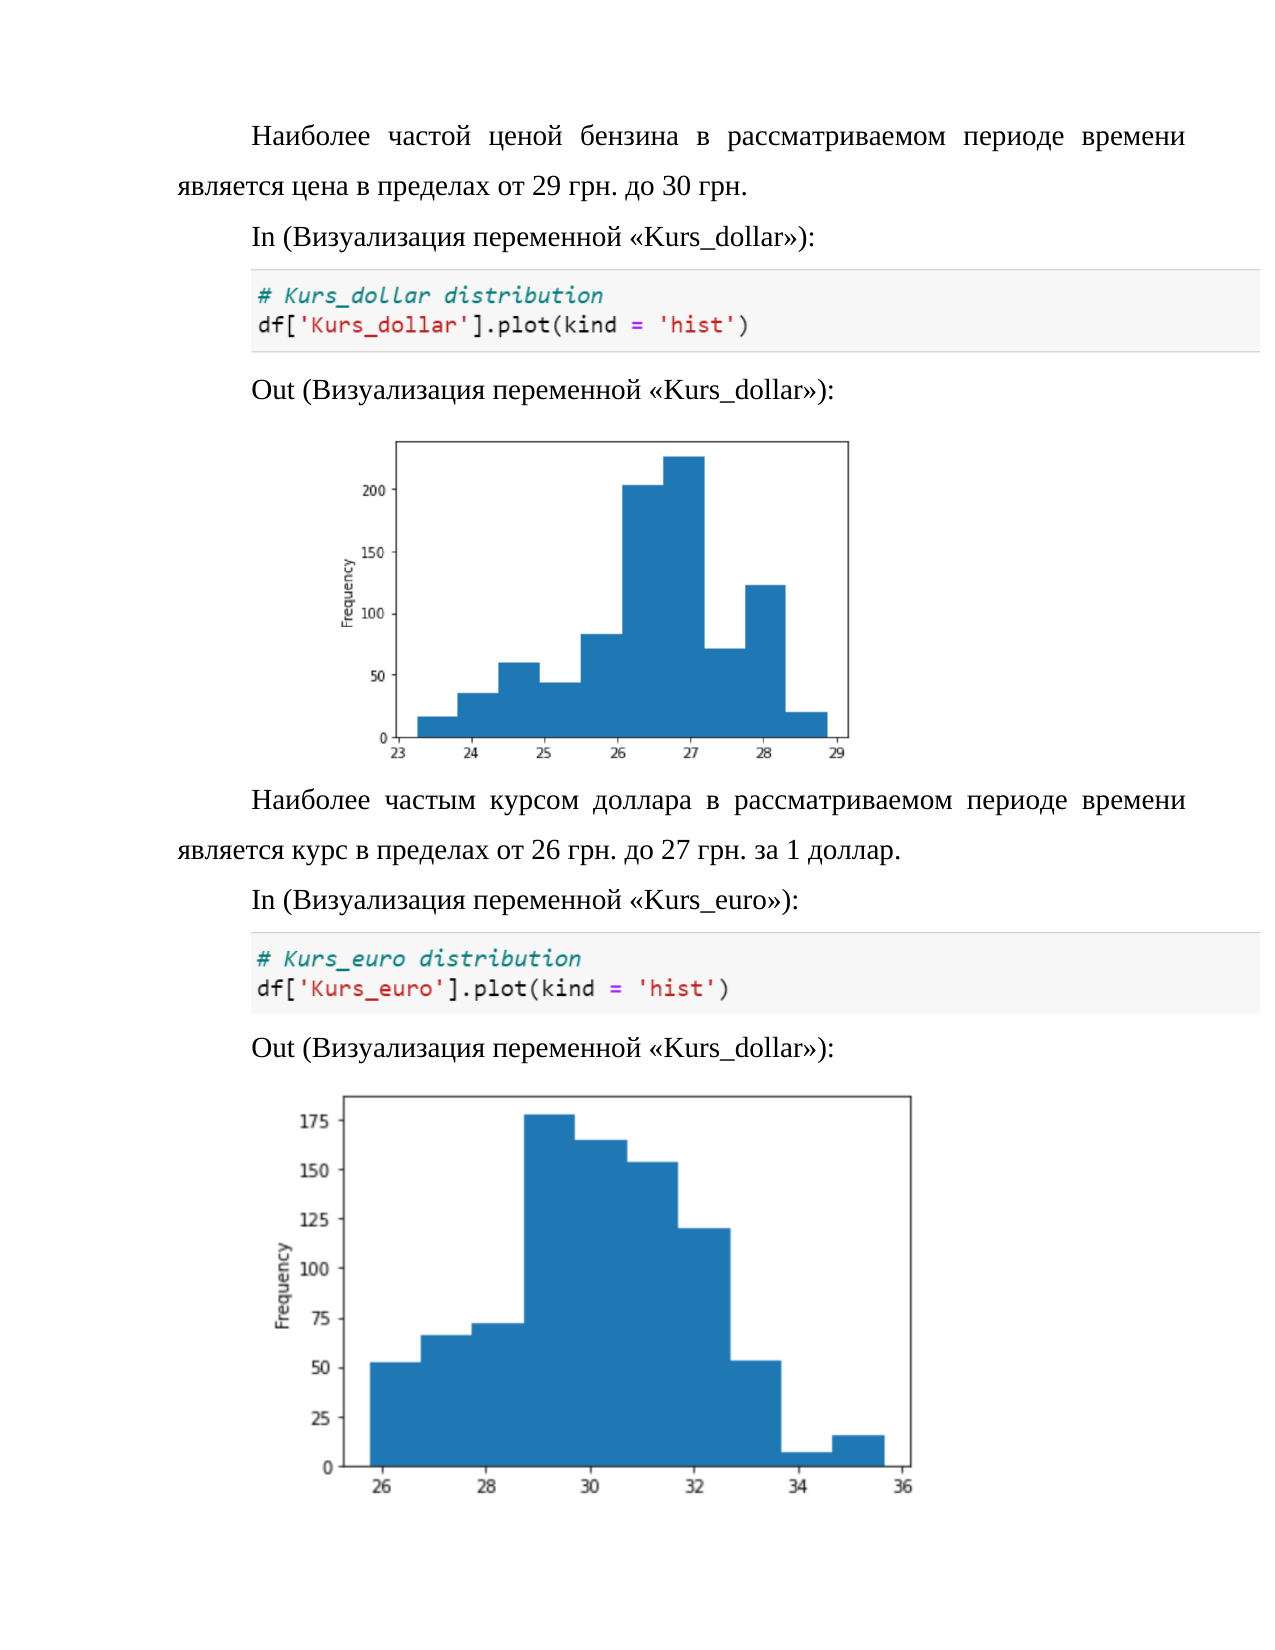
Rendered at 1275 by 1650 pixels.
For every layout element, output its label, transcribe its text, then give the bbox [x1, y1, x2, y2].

picture [251, 1080, 1261, 1502]
picture [251, 932, 1261, 1014]
picture [319, 422, 1118, 766]
text In (Визуализация переменной «Kurs_dollar»): [177, 219, 1186, 252]
text Наиболее частой ценой бензина в рассматриваемом периоде времени является цена в пределах от 29 грн. до 30 грн. [177, 118, 1186, 202]
text Out (Визуализация переменной «Kurs_dollar»): [177, 1030, 1186, 1064]
picture [251, 269, 1261, 356]
text In (Визуализация переменной «Kurs_euro»): [177, 882, 1186, 916]
text Наиболее частым курсом доллара в рассматриваемом периоде времени является курс в пределах от 26 грн. до 27 грн. за 1 доллар. [177, 782, 1186, 866]
text Out (Визуализация переменной «Kurs_dollar»): [177, 372, 1186, 406]
